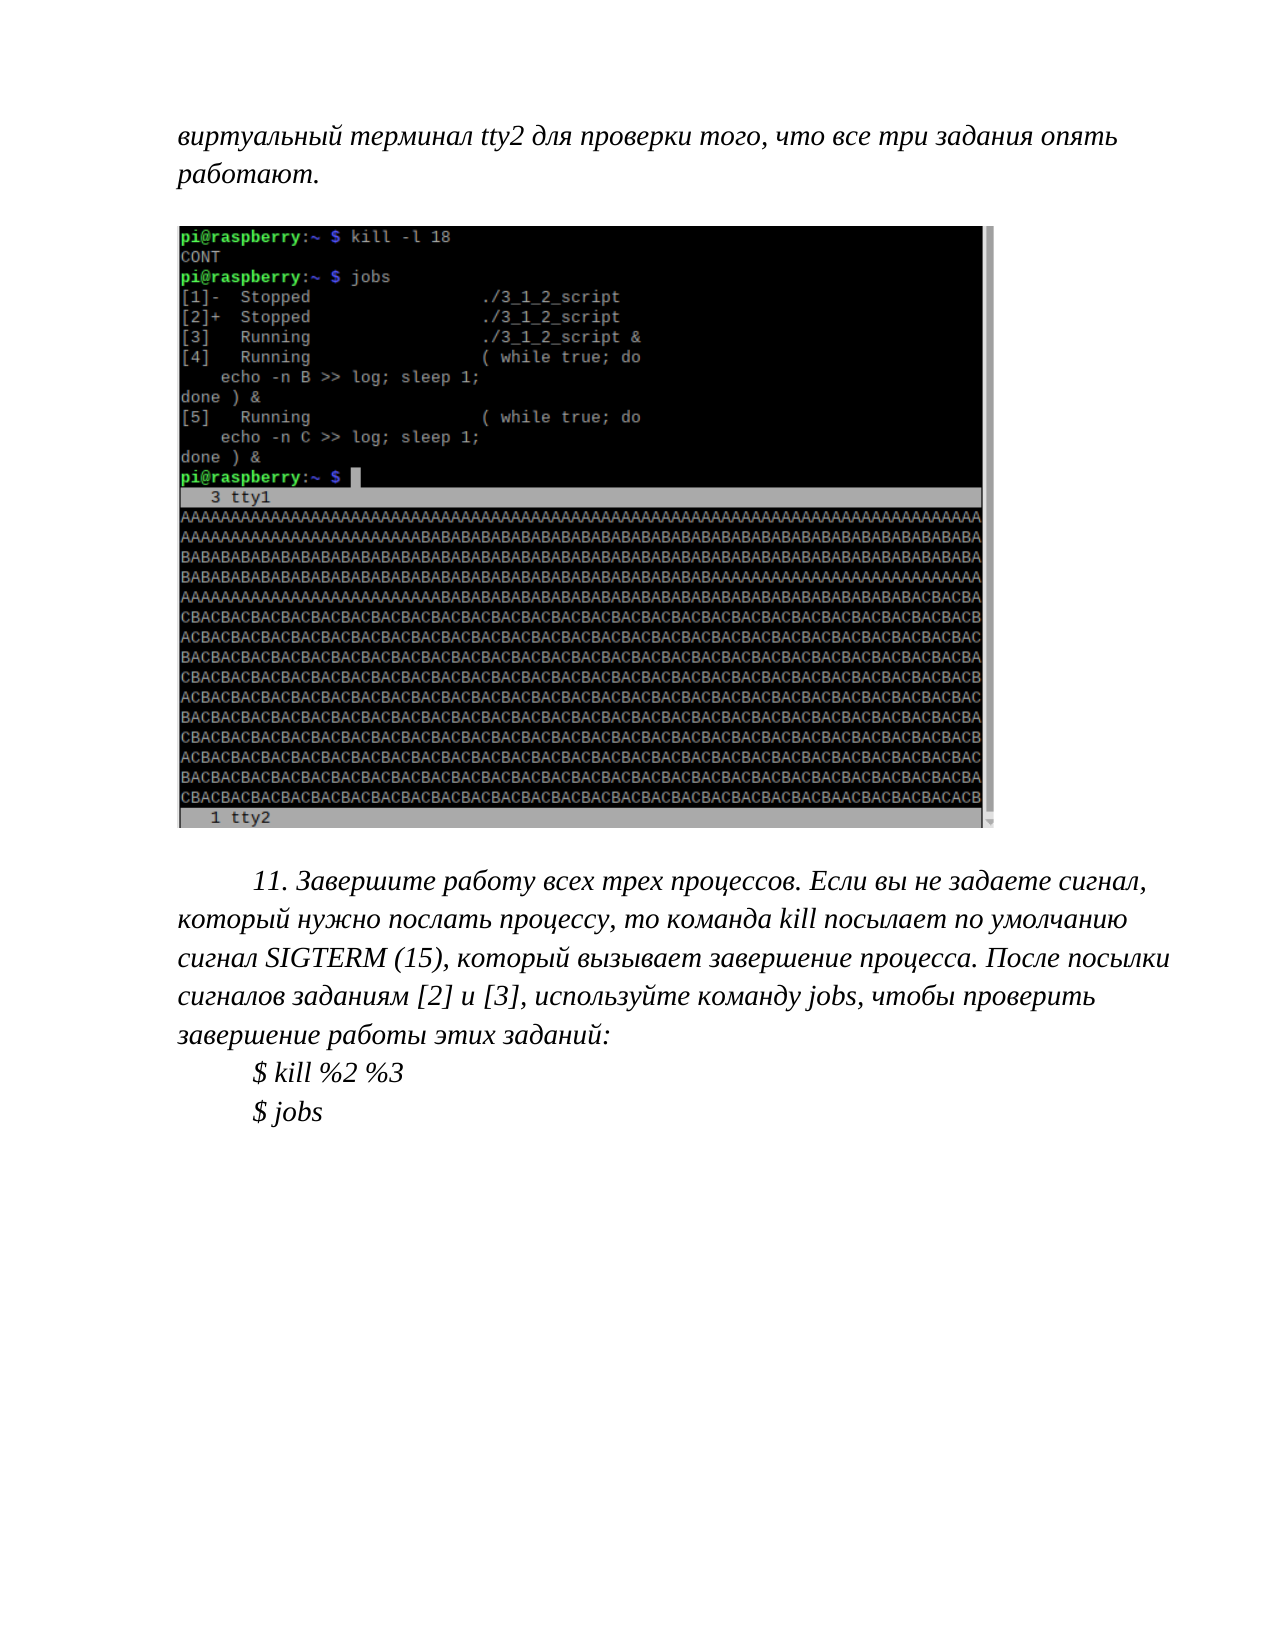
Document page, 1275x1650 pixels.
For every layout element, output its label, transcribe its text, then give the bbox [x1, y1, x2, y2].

picture [177, 226, 994, 828]
text $ kill %2 %3 [177, 1056, 1186, 1089]
text 11. Завершите работу всех трех процессов. Если вы не задаете сигнал, который нужно послать процессу, то команда kill посылает по умолчанию сигнал SIGTERM (15), который вызывает завершение процесса. После посылки сигналов заданиям [2] и [3], используйте команду jobs, чтобы проверить завершение работы этих заданий: [177, 863, 1186, 1051]
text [177, 118, 1186, 190]
text $ jobs [177, 1094, 1186, 1128]
